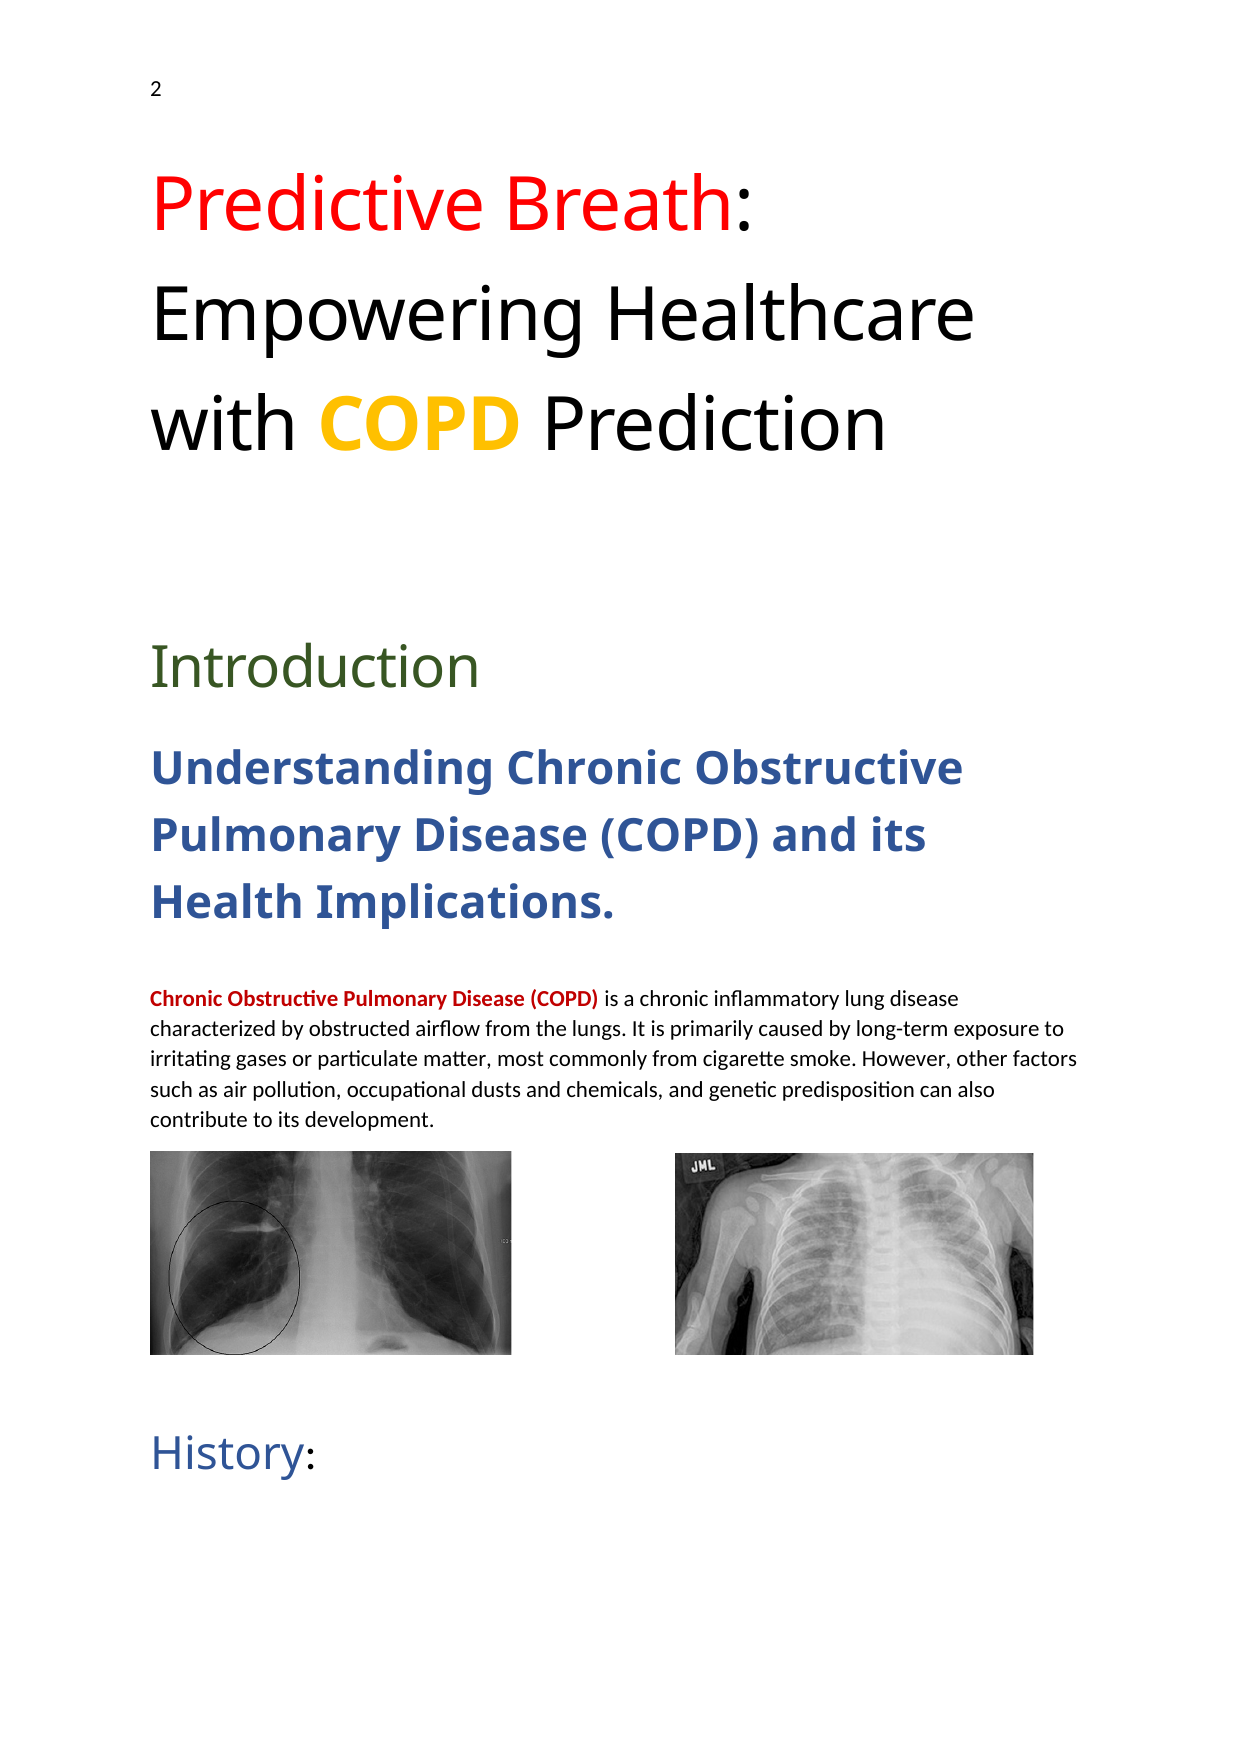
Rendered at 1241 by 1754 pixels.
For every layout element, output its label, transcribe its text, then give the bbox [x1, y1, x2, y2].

text History: [150, 1421, 1090, 1483]
text Introduction [150, 624, 1090, 704]
text Predictive Breath: Empowering Healthcare with COPD Prediction [150, 150, 1090, 473]
text Chronic Obstructive Pulmonary Disease (COPD) is a chronic inflammatory lung disease characterized by obstructed airflow from the lungs. It is primarily caused by long-term exposure to irritating gases or particulate matter, most commonly from cigarette smoke. However, other factors such as air pollution, occupational dusts and chemicals, and genetic predisposition can also contribute to its development. [150, 984, 1090, 1133]
picture [675, 1153, 1034, 1355]
subtitle Understanding Chronic Obstructive Pulmonary Disease (COPD) and its Health Implications. [150, 735, 1090, 932]
picture [150, 1151, 512, 1355]
